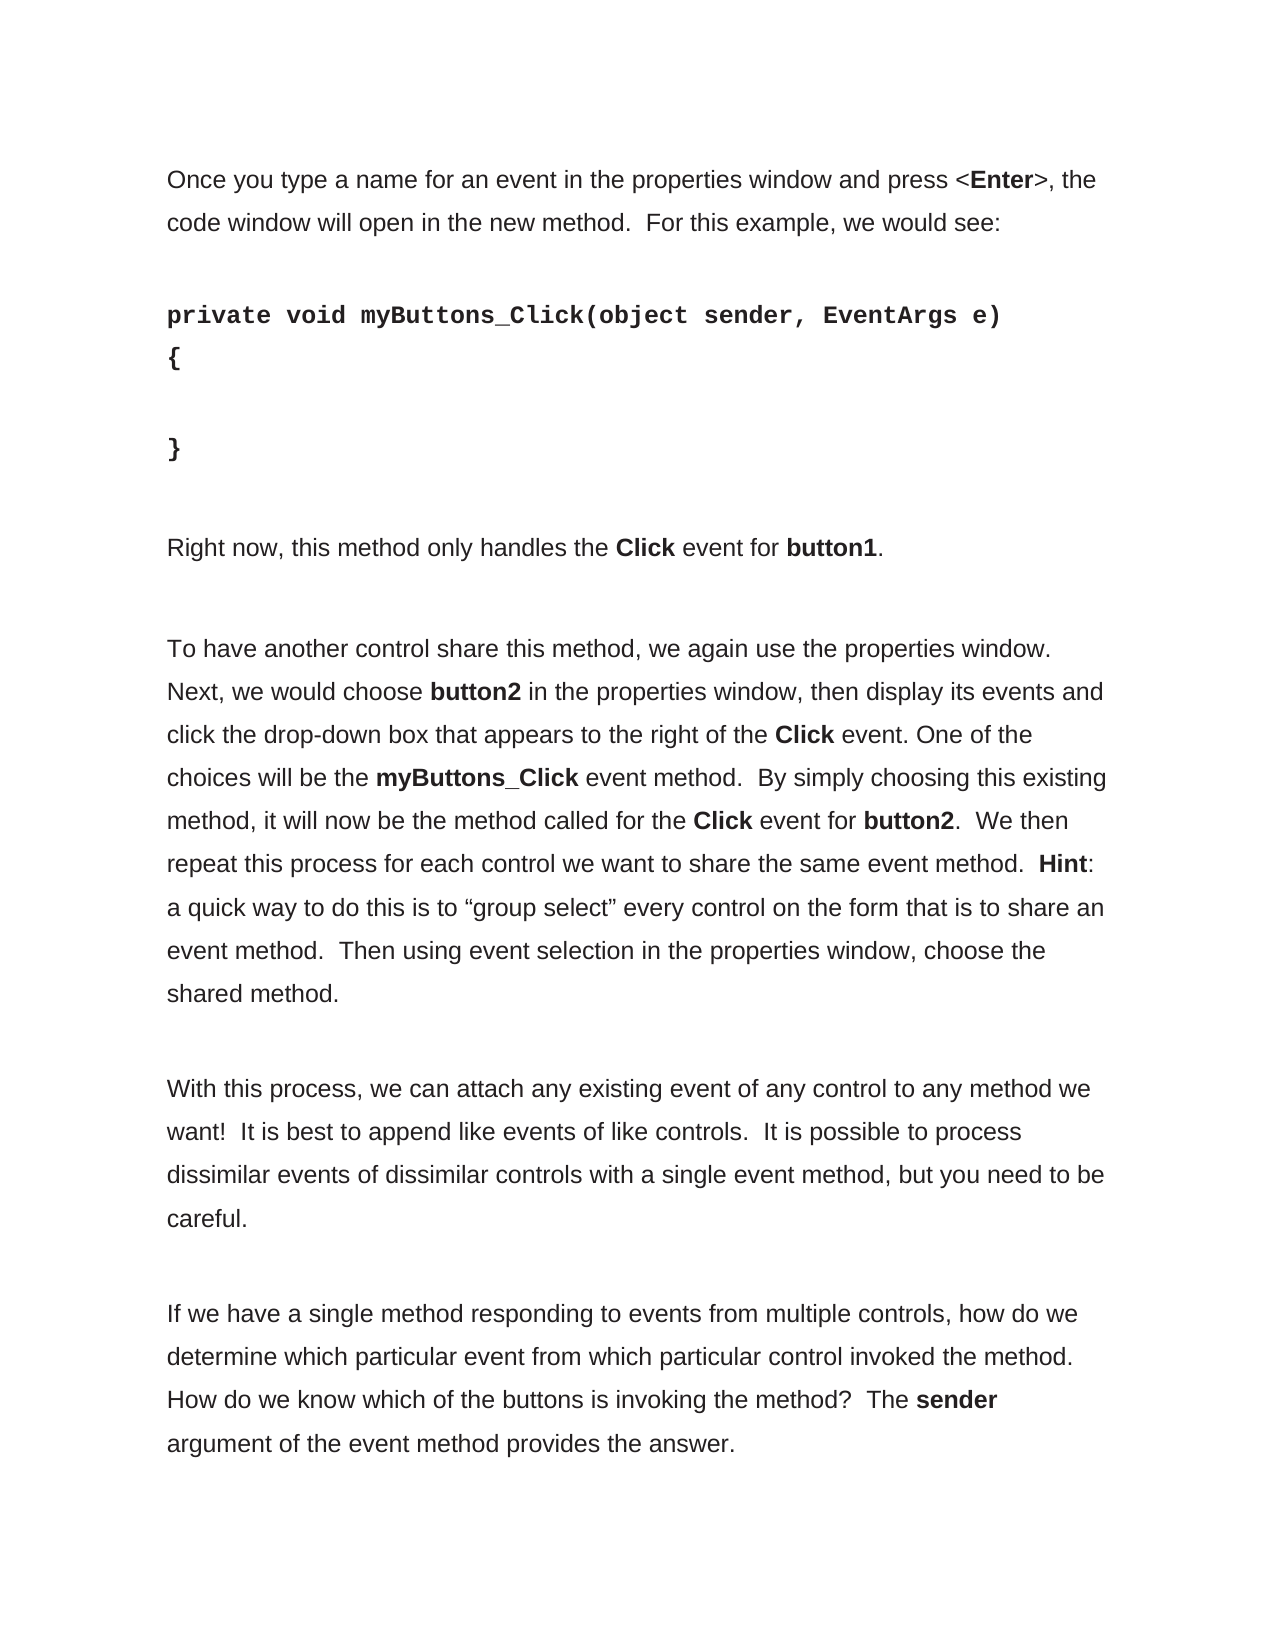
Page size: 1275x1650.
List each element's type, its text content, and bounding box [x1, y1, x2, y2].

text If we have a single method responding to events from multiple controls, how do we determine which particular event from which particular control invoked the method. How do we know which of the buttons is invoking the method? The sender argument of the event method provides the answer. [167, 1299, 1109, 1457]
text Right now, this method only handles the Click event for button1. [167, 533, 1109, 562]
text To have another control share this method, we again use the properties window. Next, we would choose button2 in the properties window, then display its events and click the drop-down box that appears to the right of the Click event. One of the choices will be the myButtons_Click event method. By simply choosing this existing method, it will now be the method called for the Click event for button2. We then repeat this process for each control we want to share the same event method. Hint: a quick way to do this is to “group select” every control on the form that is to share an event method. Then using event selection in the properties window, choose the shared method. [167, 634, 1109, 1007]
subtitle private void myButtons_Click(object sender, EventArgs e) [167, 302, 1109, 331]
text Once you type a name for an event in the properties window and press <Enter>, the code window will open in the new method. For this example, we would see: [167, 165, 1109, 237]
text } [167, 436, 1109, 464]
text { [167, 345, 1109, 373]
text With this process, we can attach any existing event of any control to any method we want! It is best to append like events of like controls. It is possible to process dissimilar events of dissimilar controls with a single event method, but you need to be careful. [167, 1074, 1109, 1232]
